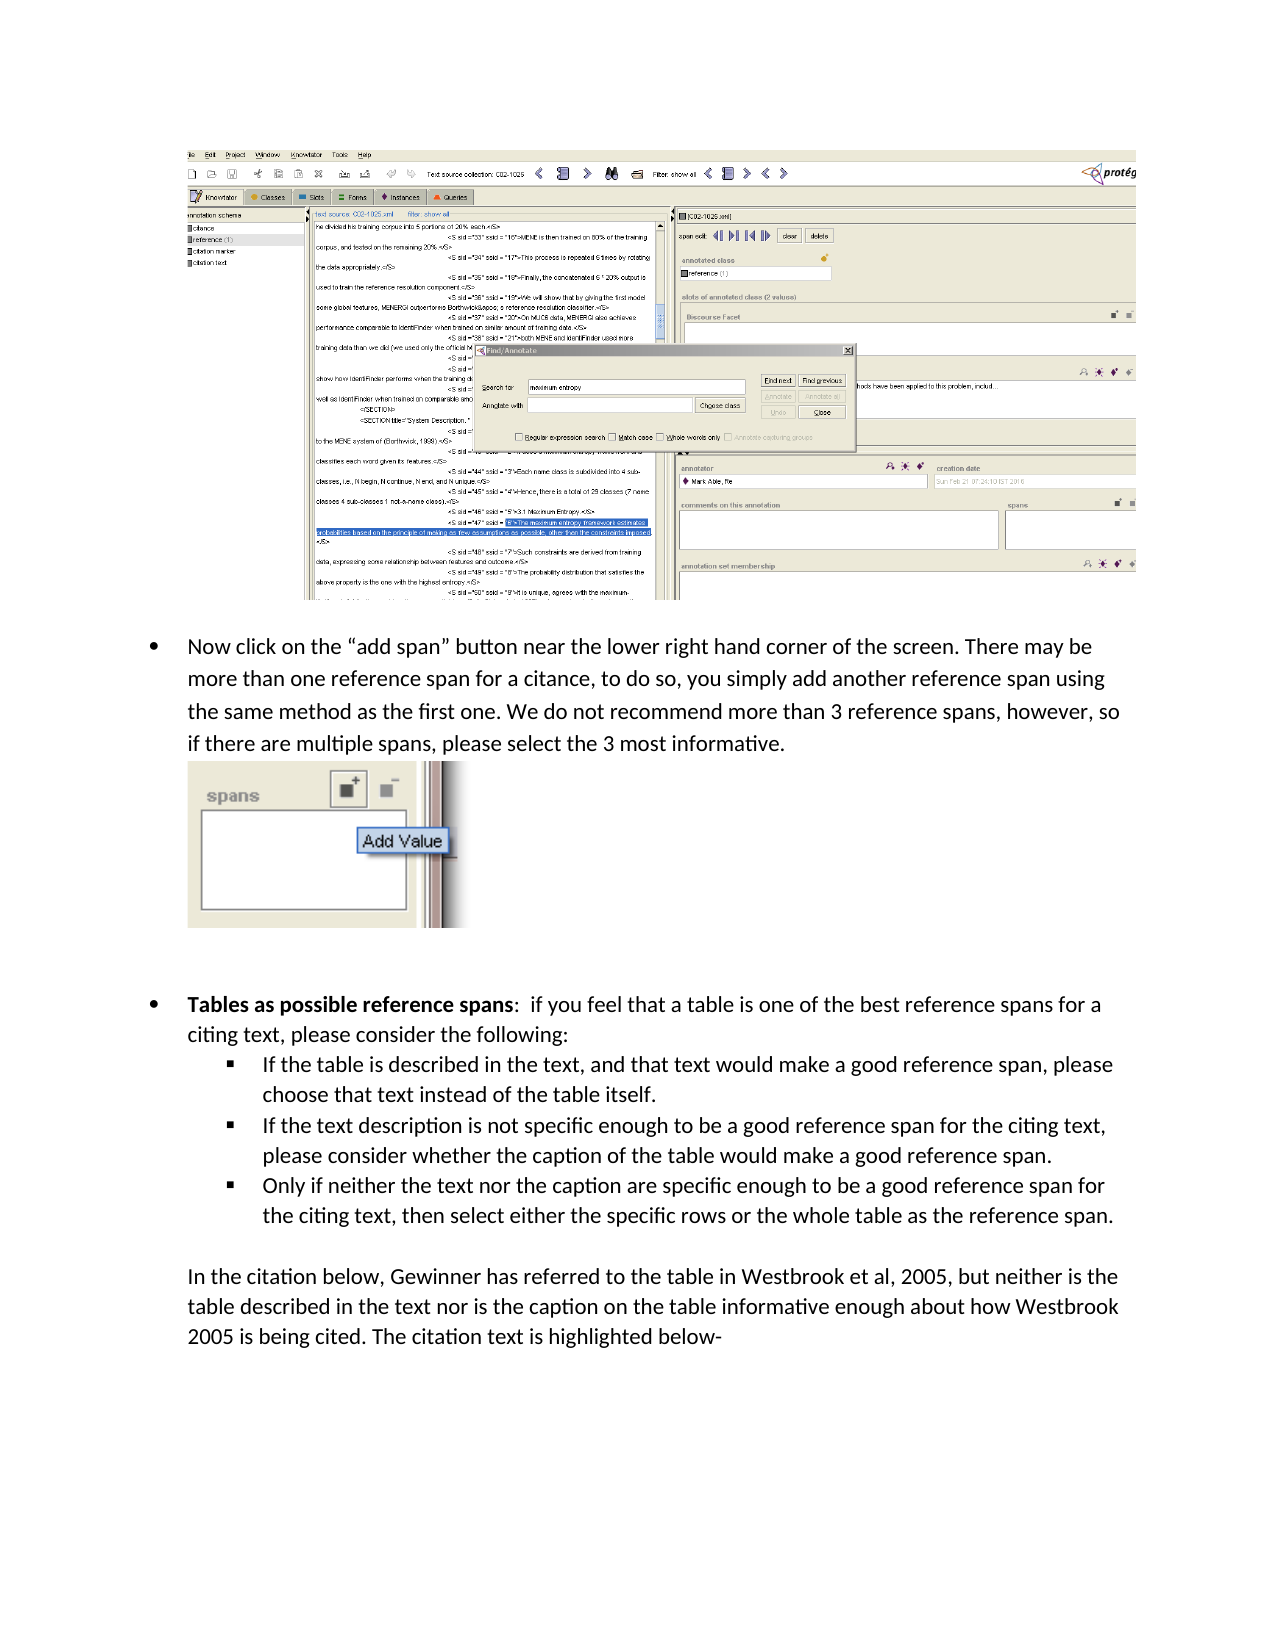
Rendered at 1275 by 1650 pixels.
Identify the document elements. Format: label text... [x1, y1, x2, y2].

list Only if neither the text nor the caption are specific enough to be a good reference span for the citing text, then select either the specific rows or the whole table as the reference span. [225, 1171, 1125, 1229]
list Tables as possible reference spans: if you feel that a table is one of the best reference spans for a citing text, please consider the following: [150, 990, 1125, 1048]
list In the citation below, Gewinner has referred to the table in Westbrook et al, 2005, but neither is the table described in the text nor is the caption on the table informative enough about how Westbrook 2005 is being cited. The citation text is highlighted below- [187, 1262, 1125, 1350]
picture [187, 150, 1136, 600]
list Now click on the “add span” button near the lower right hand corner of the screen. There may be more than one reference span for a citance, to do so, you simply add another reference span using the same method as the first one. We do not recommend more than 3 reference spans, however, so if there are multiple spans, please select the 3 most informative. [150, 632, 1125, 757]
list If the text description is not specific enough to be a good reference span for the citing text, please consider whether the caption of the table would make a good reference span. [225, 1111, 1125, 1169]
list If the table is described in the text, and that text would make a good reference span, please choose that text instead of the table itself. [225, 1050, 1125, 1109]
picture [187, 761, 486, 928]
